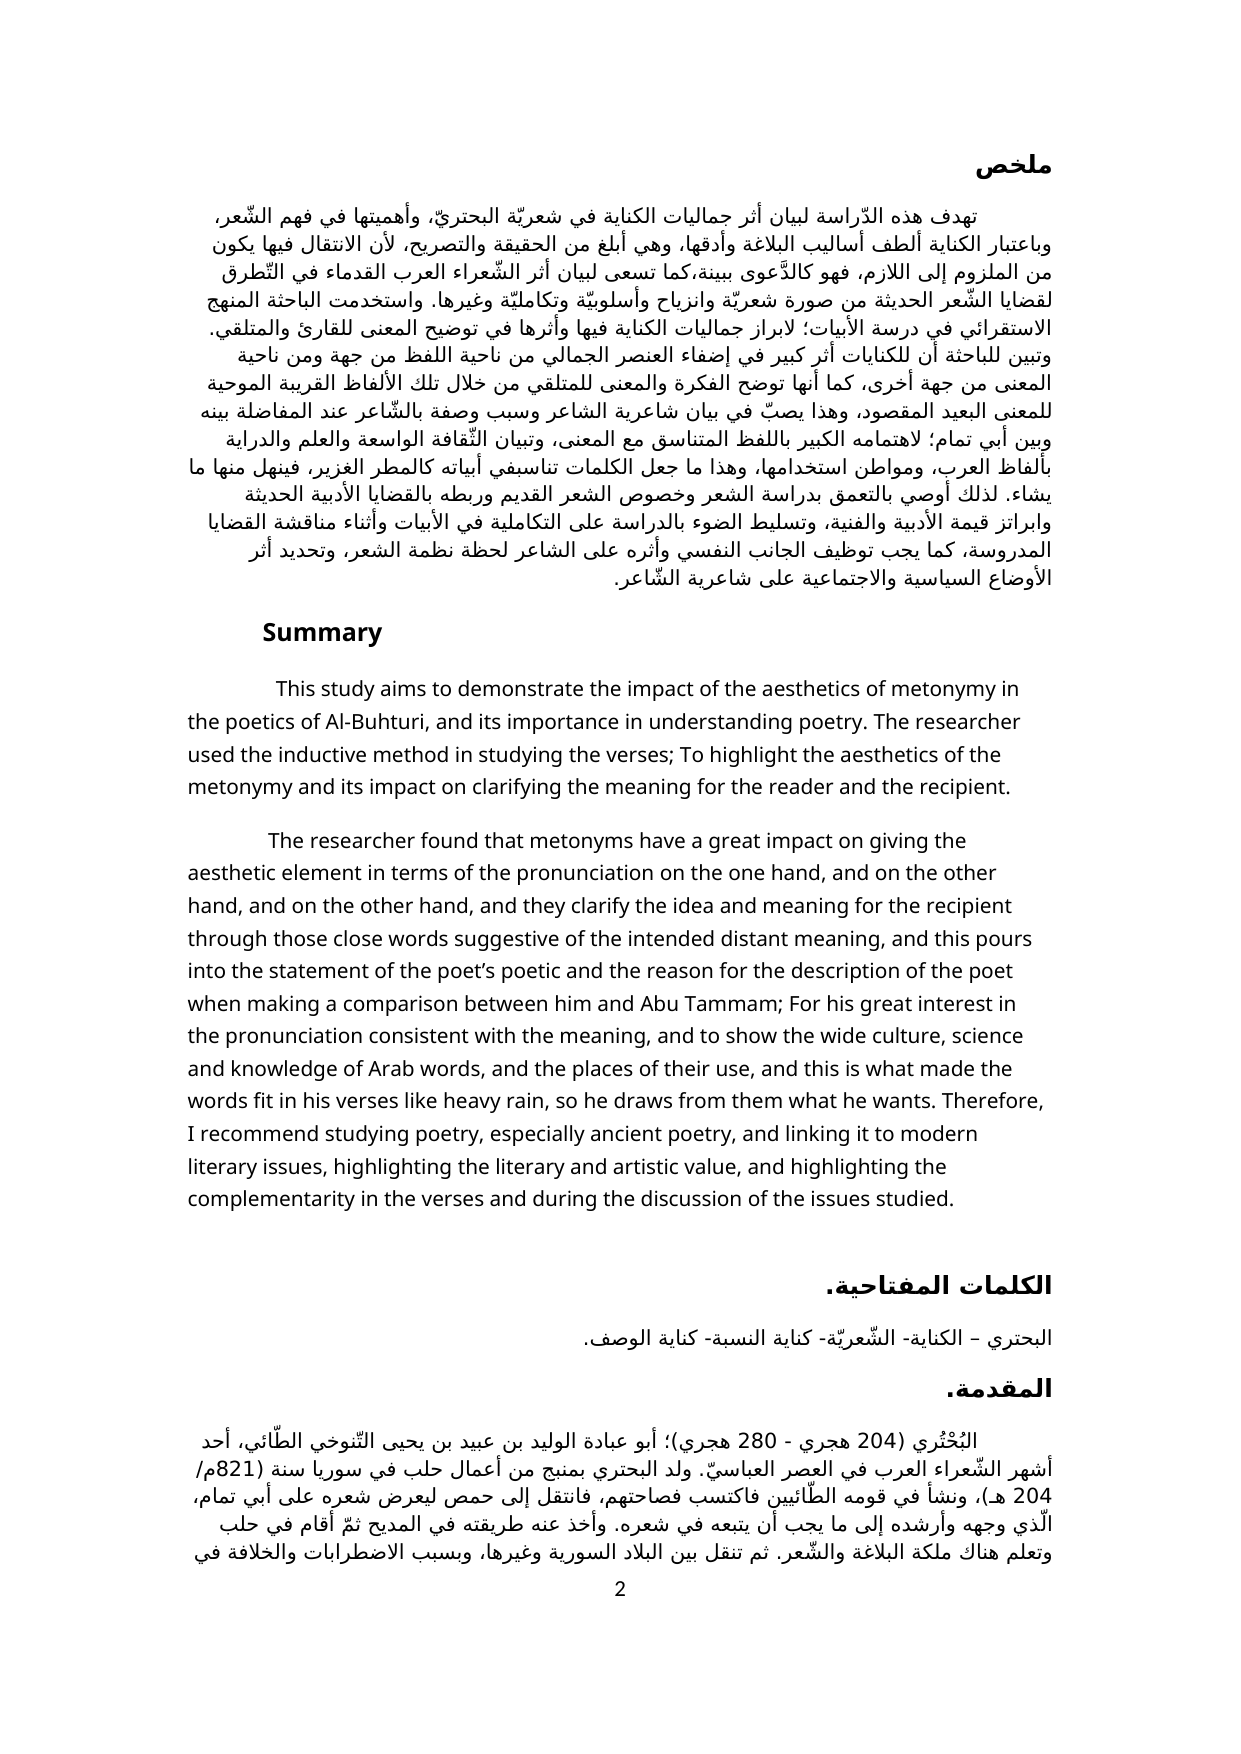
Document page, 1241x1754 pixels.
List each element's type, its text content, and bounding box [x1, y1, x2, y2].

text This study aims to demonstrate the impact of the aesthetics of metonymy in the poetics of Al-Buhturi, and its importance in understanding poetry. The researcher used the inductive method in studying the verses; To highlight the aesthetics of the metonymy and its impact on clarifying the meaning for the reader and the recipient. [187, 674, 1053, 801]
text ملخص [187, 150, 1053, 179]
text تهدف هذه الدّراسة لبيان أثر جماليات الكناية في شعريّة البحتريّ، وأهميتها في فهم الشّعر، وباعتبار الكناية ألطف أساليب البلاغة وأدقها، وهي أبلغ من الحقيقة والتصريح، لأن الانتقال فيها يكون من الملزوم إلى اللازم، فهو كالدَّعوى ببينة،كما تسعى لبيان أثر الشّعراء العرب القدماء في التّطرق لقضايا الشّعر الحديثة من صورة شعريّة وانزياح وأسلوبيّة وتكامليّة وغيرها. واستخدمت الباحثة المنهج الاستقرائي في درسة الأبيات؛ لابراز جماليات الكناية فيها وأثرها في توضيح المعنى للقارئ والمتلقي. وتبين للباحثة أن للكنايات أثر كبير في إضفاء العنصر الجمالي من ناحية اللفظ من جهة ومن ناحية المعنى من جهة أخرى، كما أنها توضح الفكرة والمعنى للمتلقي من خلال تلك الألفاظ القريبة الموحية للمعنى البعيد المقصود، وهذا يصبّ في بيان شاعرية الشاعر وسبب وصفة بالشّاعر عند المفاضلة بينه وبين أبي تمام؛ لاهتمامه الكبير باللفظ المتناسق مع المعنى، وتبيان الثّقافة الواسعة والعلم والدراية بألفاظ العرب، ومواطن استخدامها، وهذا ما جعل الكلمات تناسبفي أبياته كالمطر الغزير، فينهل منها ما يشاء. لذلك أوصي بالتعمق بدراسة الشعر وخصوص الشعر القديم وربطه بالقضايا الأدبية الحديثة وابراتز قيمة الأدبية والفنية، وتسليط الضوء بالدراسة على التكاملية في الأبيات وأثناء مناقشة القضايا المدروسة، كما يجب توظيف الجانب النفسي وأثره على الشاعر لحظة نظمة الشعر، وتحديد أثر الأوضاع السياسية والاجتماعية على شاعرية الشّاعر. [187, 204, 1053, 590]
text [187, 1429, 1053, 1564]
text Summary [187, 614, 1053, 649]
text الكلمات المفتاحية. [187, 1238, 1053, 1301]
text The researcher found that metonyms have a great impact on giving the aesthetic element in terms of the pronunciation on the one hand, and on the other hand, and on the other hand, and they clarify the idea and meaning for the recipient through those close words suggestive of the intended distant meaning, and this pours into the statement of the poet’s poetic and the reason for the description of the poet when making a comparison between him and Abu Tammam; For his great interest in the pronunciation consistent with the meaning, and to show the wide culture, science and knowledge of Arab words, and the places of their use, and this is what made the words fit in his verses like heavy rain, so he draws from them what he wants. Therefore, I recommend studying poetry, especially ancient poetry, and linking it to modern literary issues, highlighting the literary and artistic value, and highlighting the complementarity in the verses and during the discussion of the issues studied. [187, 826, 1053, 1213]
text المقدمة. [187, 1374, 1053, 1404]
text البحتري – الكناية- الشّعريّة- كناية النسبة- كناية الوصف. [187, 1326, 1053, 1350]
